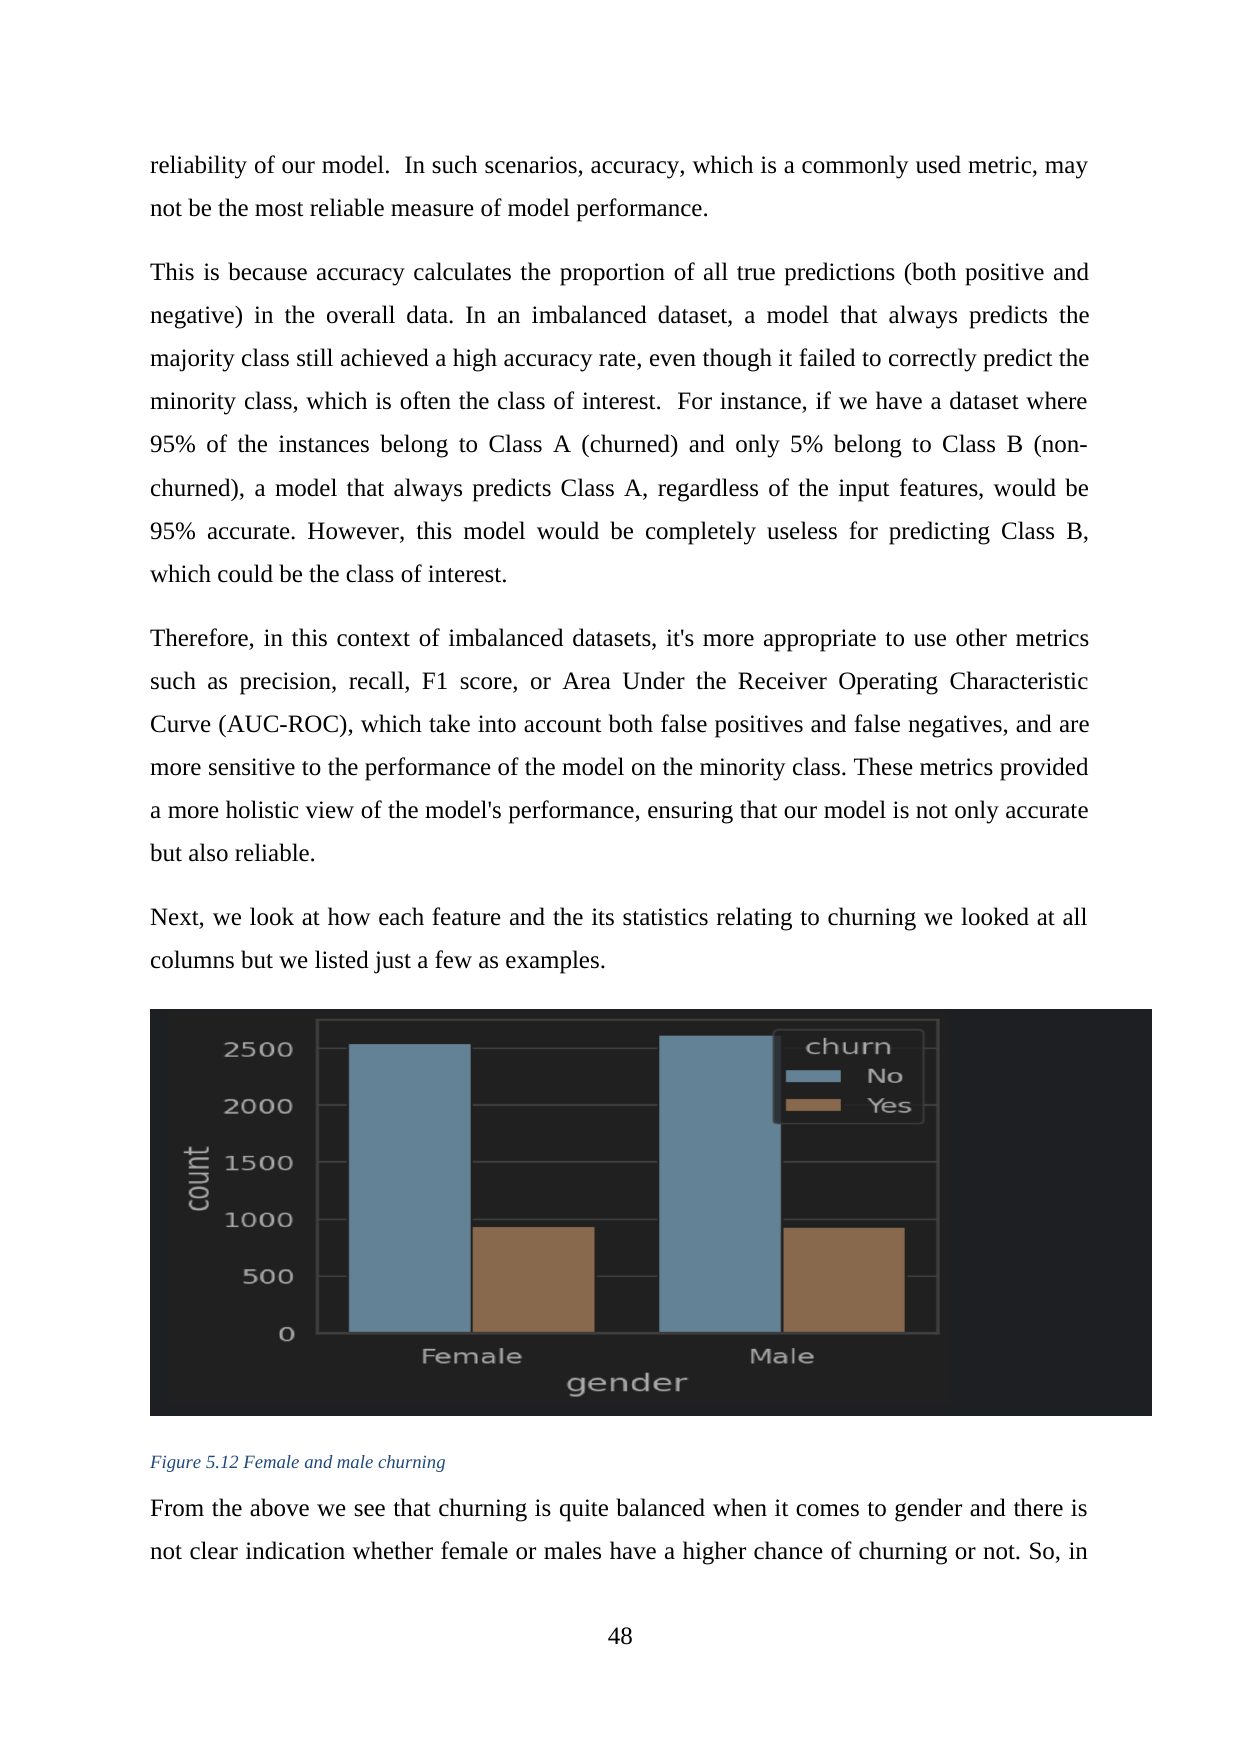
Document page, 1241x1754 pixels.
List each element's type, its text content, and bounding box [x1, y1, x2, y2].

text This is because accuracy calculates the proportion of all true predictions (both positive and negative) in the overall data. In an imbalanced dataset, a model that always predicts the majority class still achieved a high accuracy rate, even though it failed to correctly predict the minority class, which is often the class of interest. For instance, if we have a dataset where 95% of the instances belong to Class A (churned) and only 5% belong to Class B (non-churned), a model that always predicts Class A, regardless of the input features, would be 95% accurate. However, this model would be completely useless for predicting Class B, which could be the class of interest. [150, 257, 1090, 588]
text Therefore, in this context of imbalanced datasets, it's more appropriate to use other metrics such as precision, recall, F1 score, or Area Under the Receiver Operating Characteristic Curve (AUC-ROC), which take into account both false positives and false negatives, and are more sensitive to the performance of the model on the minority class. These metrics provided a more holistic view of the model's performance, ensuring that our model is not only accurate but also reliable. [150, 623, 1090, 867]
text Next, we look at how each feature and the its statistics relating to churning we looked at all columns but we listed just a few as examples. [150, 902, 1090, 974]
